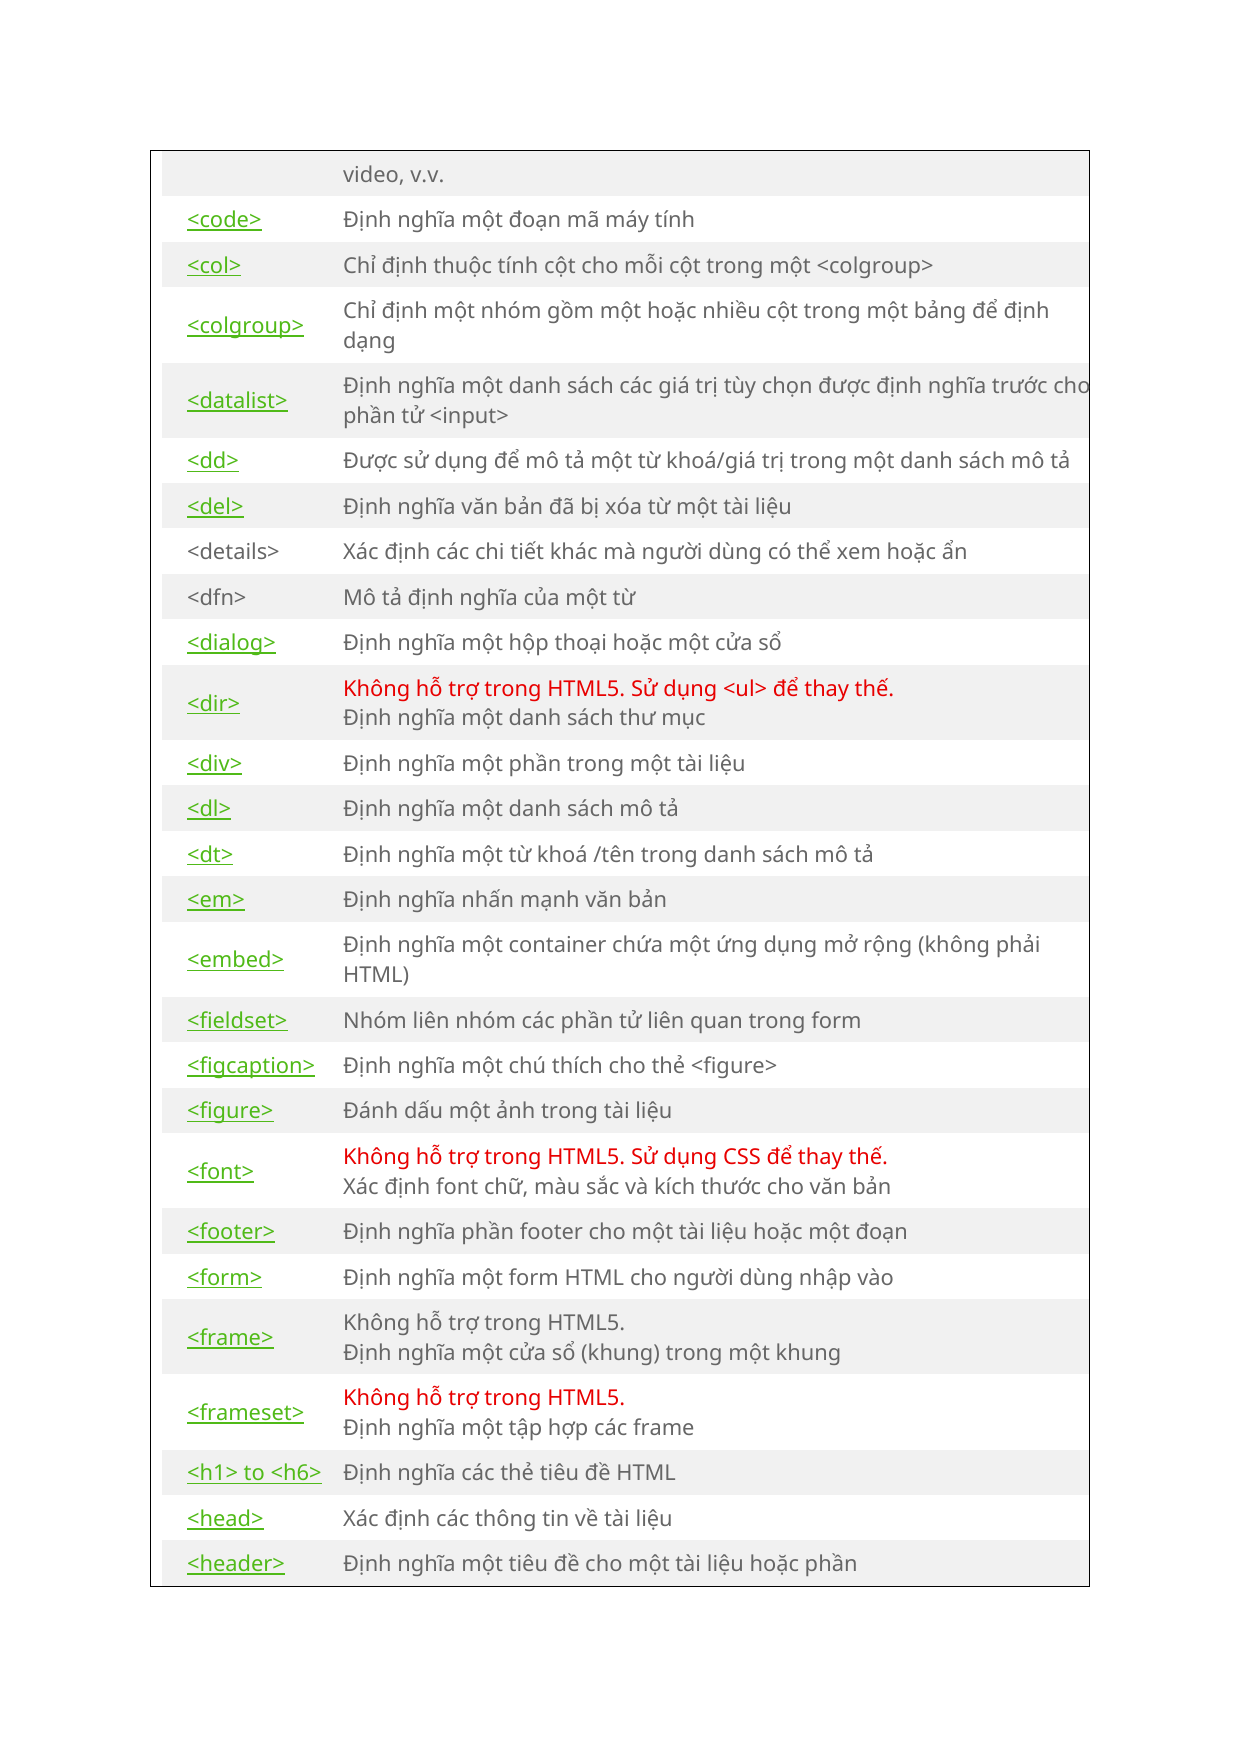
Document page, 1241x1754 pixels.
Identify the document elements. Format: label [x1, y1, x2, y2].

table_header [151, 151, 1089, 1586]
